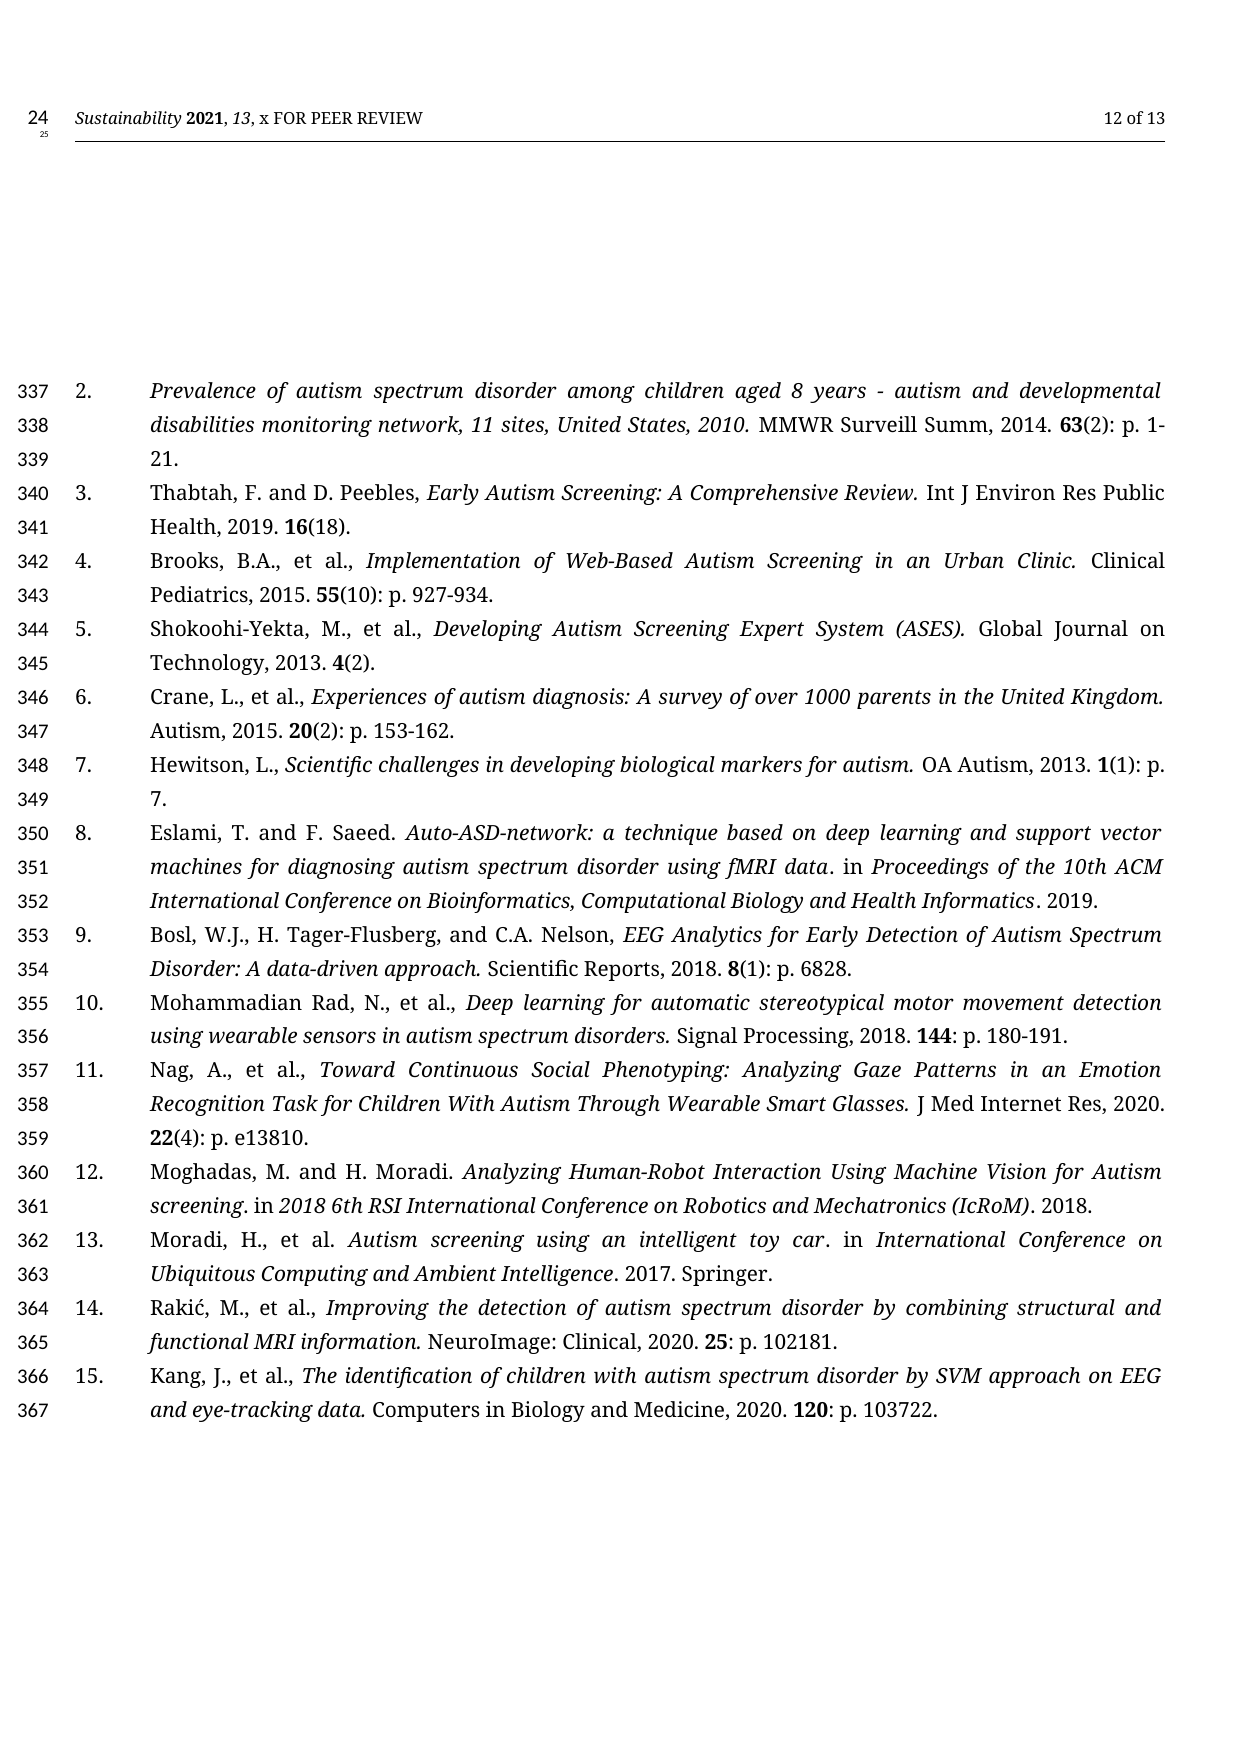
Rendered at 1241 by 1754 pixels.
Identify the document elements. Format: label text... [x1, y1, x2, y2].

text 3. Thabtah, F. and D. Peebles, Early Autism Screening: A Comprehensive Review. Int J Environ Res Public Health, 2019. 16(18). [75, 476, 1165, 543]
text 5. Shokoohi-Yekta, M., et al., Developing Autism Screening Expert System (ASES). Global Journal on Technology, 2013. 4(2). [75, 611, 1165, 679]
text 6. Crane, L., et al., Experiences of autism diagnosis: A survey of over 1000 parents in the United Kingdom. Autism, 2015. 20(2): p. 153-162. [75, 679, 1165, 747]
text 15. Kang, J., et al., The identification of children with autism spectrum disorder by SVM approach on EEG and eye-tracking data. Computers in Biology and Medicine, 2020. 120: p. 103722. [75, 1358, 1165, 1426]
text 8. Eslami, T. and F. Saeed. Auto-ASD-network: a technique based on deep learning and support vector machines for diagnosing autism spectrum disorder using fMRI data. in Proceedings of the 10th ACM International Conference on Bioinformatics, Computational Biology and Health Informatics. 2019. [75, 815, 1165, 917]
text 2. Prevalence of autism spectrum disorder among children aged 8 years - autism and developmental disabilities monitoring network, 11 sites, United States, 2010. MMWR Surveill Summ, 2014. 63(2): p. 1-21. [75, 374, 1165, 476]
text 13. Moradi, H., et al. Autism screening using an intelligent toy car. in International Conference on Ubiquitous Computing and Ambient Intelligence. 2017. Springer. [75, 1223, 1165, 1291]
text 14. Rakić, M., et al., Improving the detection of autism spectrum disorder by combining structural and functional MRI information. NeuroImage: Clinical, 2020. 25: p. 102181. [75, 1291, 1165, 1358]
text 12. Moghadas, M. and H. Moradi. Analyzing Human-Robot Interaction Using Machine Vision for Autism screening. in 2018 6th RSI International Conference on Robotics and Mechatronics (IcRoM). 2018. [75, 1155, 1165, 1223]
text 10. Mohammadian Rad, N., et al., Deep learning for automatic stereotypical motor movement detection using wearable sensors in autism spectrum disorders. Signal Processing, 2018. 144: p. 180-191. [75, 985, 1165, 1053]
text 11. Nag, A., et al., Toward Continuous Social Phenotyping: Analyzing Gaze Patterns in an Emotion Recognition Task for Children With Autism Through Wearable Smart Glasses. J Med Internet Res, 2020. 22(4): p. e13810. [75, 1053, 1165, 1155]
text 7. Hewitson, L., Scientific challenges in developing biological markers for autism. OA Autism, 2013. 1(1): p. 7. [75, 747, 1165, 815]
text 9. Bosl, W.J., H. Tager-Flusberg, and C.A. Nelson, EEG Analytics for Early Detection of Autism Spectrum Disorder: A data-driven approach. Scientific Reports, 2018. 8(1): p. 6828. [75, 917, 1165, 985]
text 4. Brooks, B.A., et al., Implementation of Web-Based Autism Screening in an Urban Clinic. Clinical Pediatrics, 2015. 55(10): p. 927-934. [75, 543, 1165, 611]
